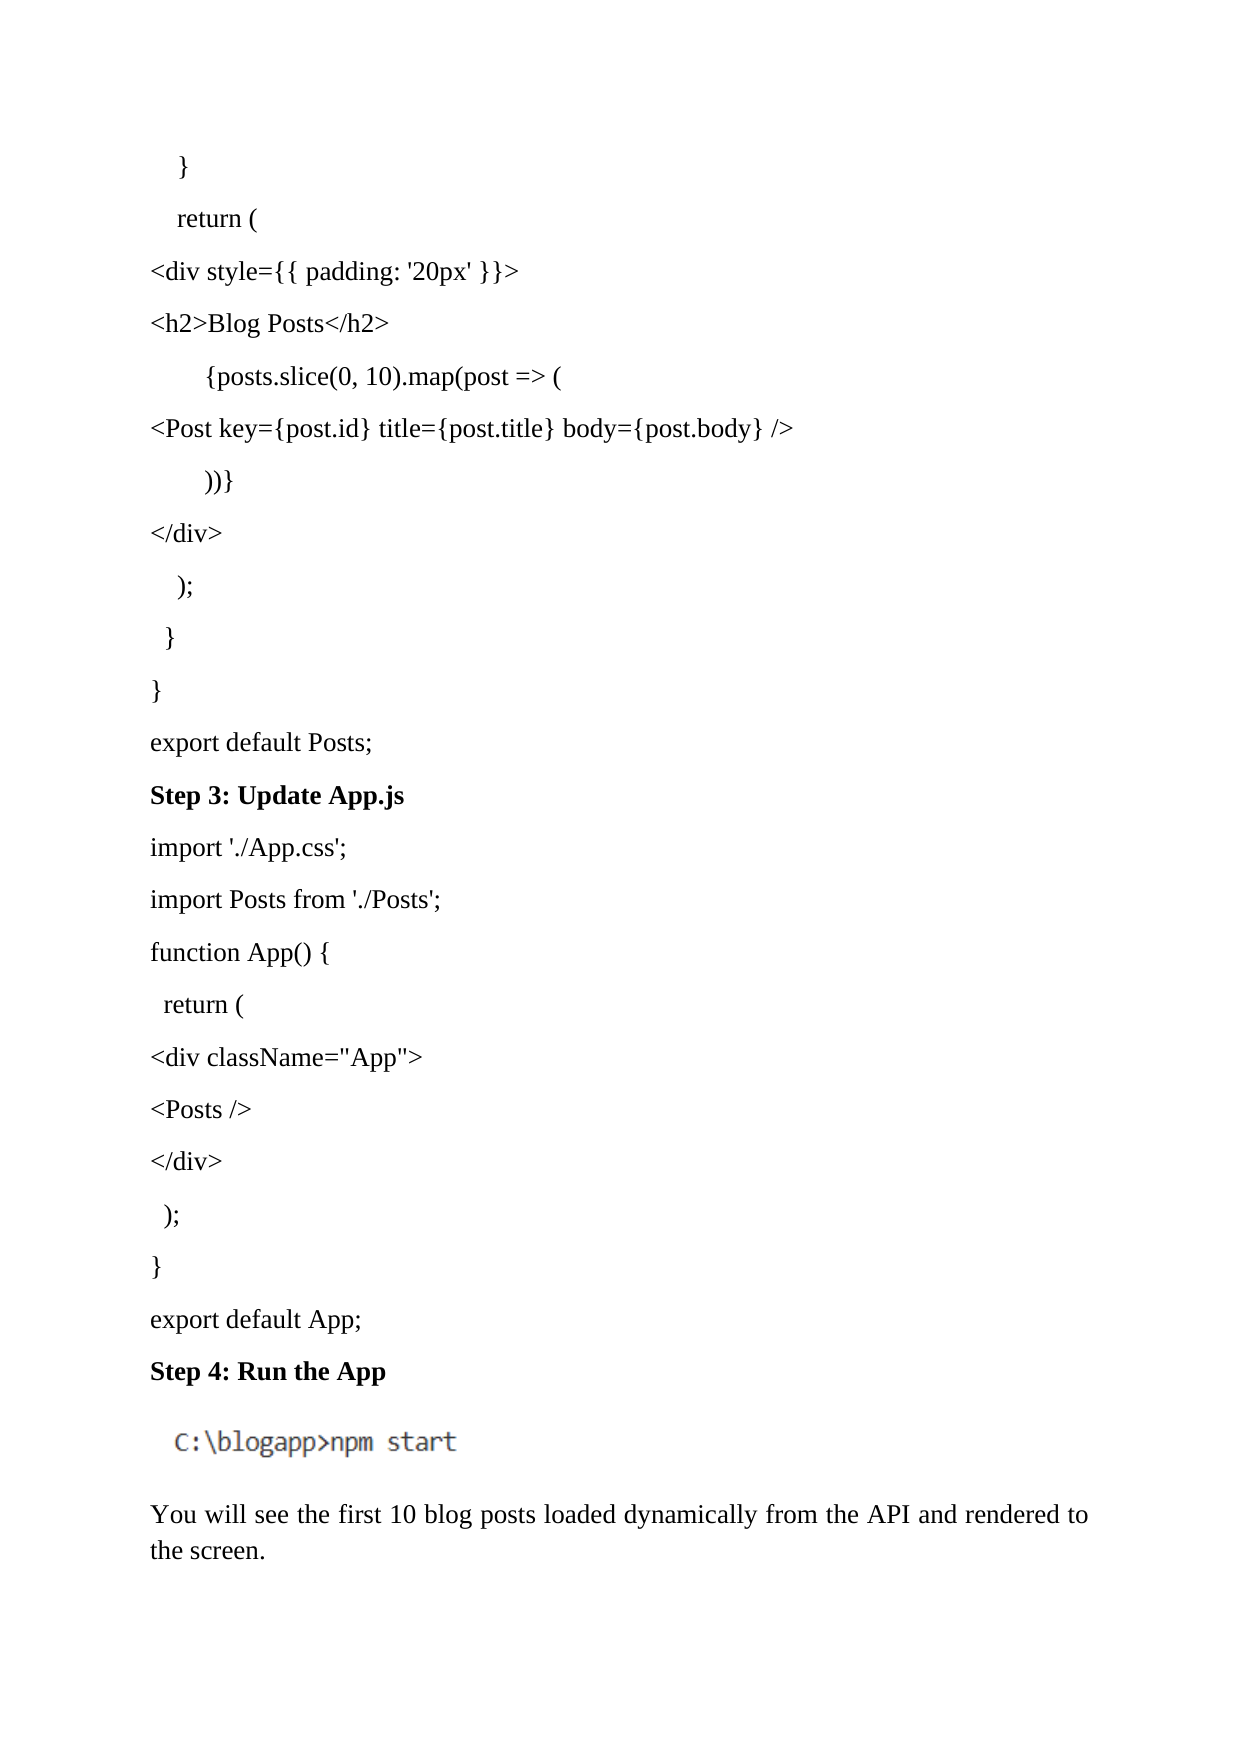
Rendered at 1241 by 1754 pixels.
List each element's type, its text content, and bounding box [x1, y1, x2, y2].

text ))} [150, 464, 1090, 496]
picture [150, 1407, 507, 1478]
text } [150, 1250, 1090, 1281]
text } [150, 150, 1090, 181]
text return ( [150, 202, 1090, 233]
text import Posts from './Posts'; [150, 883, 1090, 915]
text <Posts /> [150, 1093, 1090, 1124]
text </div> [150, 1146, 1090, 1177]
text {posts.slice(0, 10).map(post => ( [150, 359, 1090, 391]
text return ( [150, 988, 1090, 1019]
text <div className="App"> [150, 1041, 1090, 1072]
text function App() { [150, 936, 1090, 967]
text Step 3: Update App.js [150, 779, 1090, 810]
text <Post key={post.id} title={post.title} body={post.body} /> [150, 412, 1090, 443]
text } [150, 622, 1090, 653]
text Step 4: Run the App [150, 1355, 1090, 1386]
text ); [150, 569, 1090, 600]
text You will see the first 10 blog posts loaded dynamically from the API and rendered to the screen. [150, 1498, 1090, 1565]
text ); [150, 1198, 1090, 1229]
text import './App.css'; [150, 831, 1090, 862]
text export default App; [150, 1303, 1090, 1334]
text </div> [150, 517, 1090, 548]
text <div style={{ padding: '20px' }}> [150, 255, 1090, 286]
text } [150, 674, 1090, 705]
text export default Posts; [150, 726, 1090, 757]
text <h2>Blog Posts</h2> [150, 307, 1090, 338]
